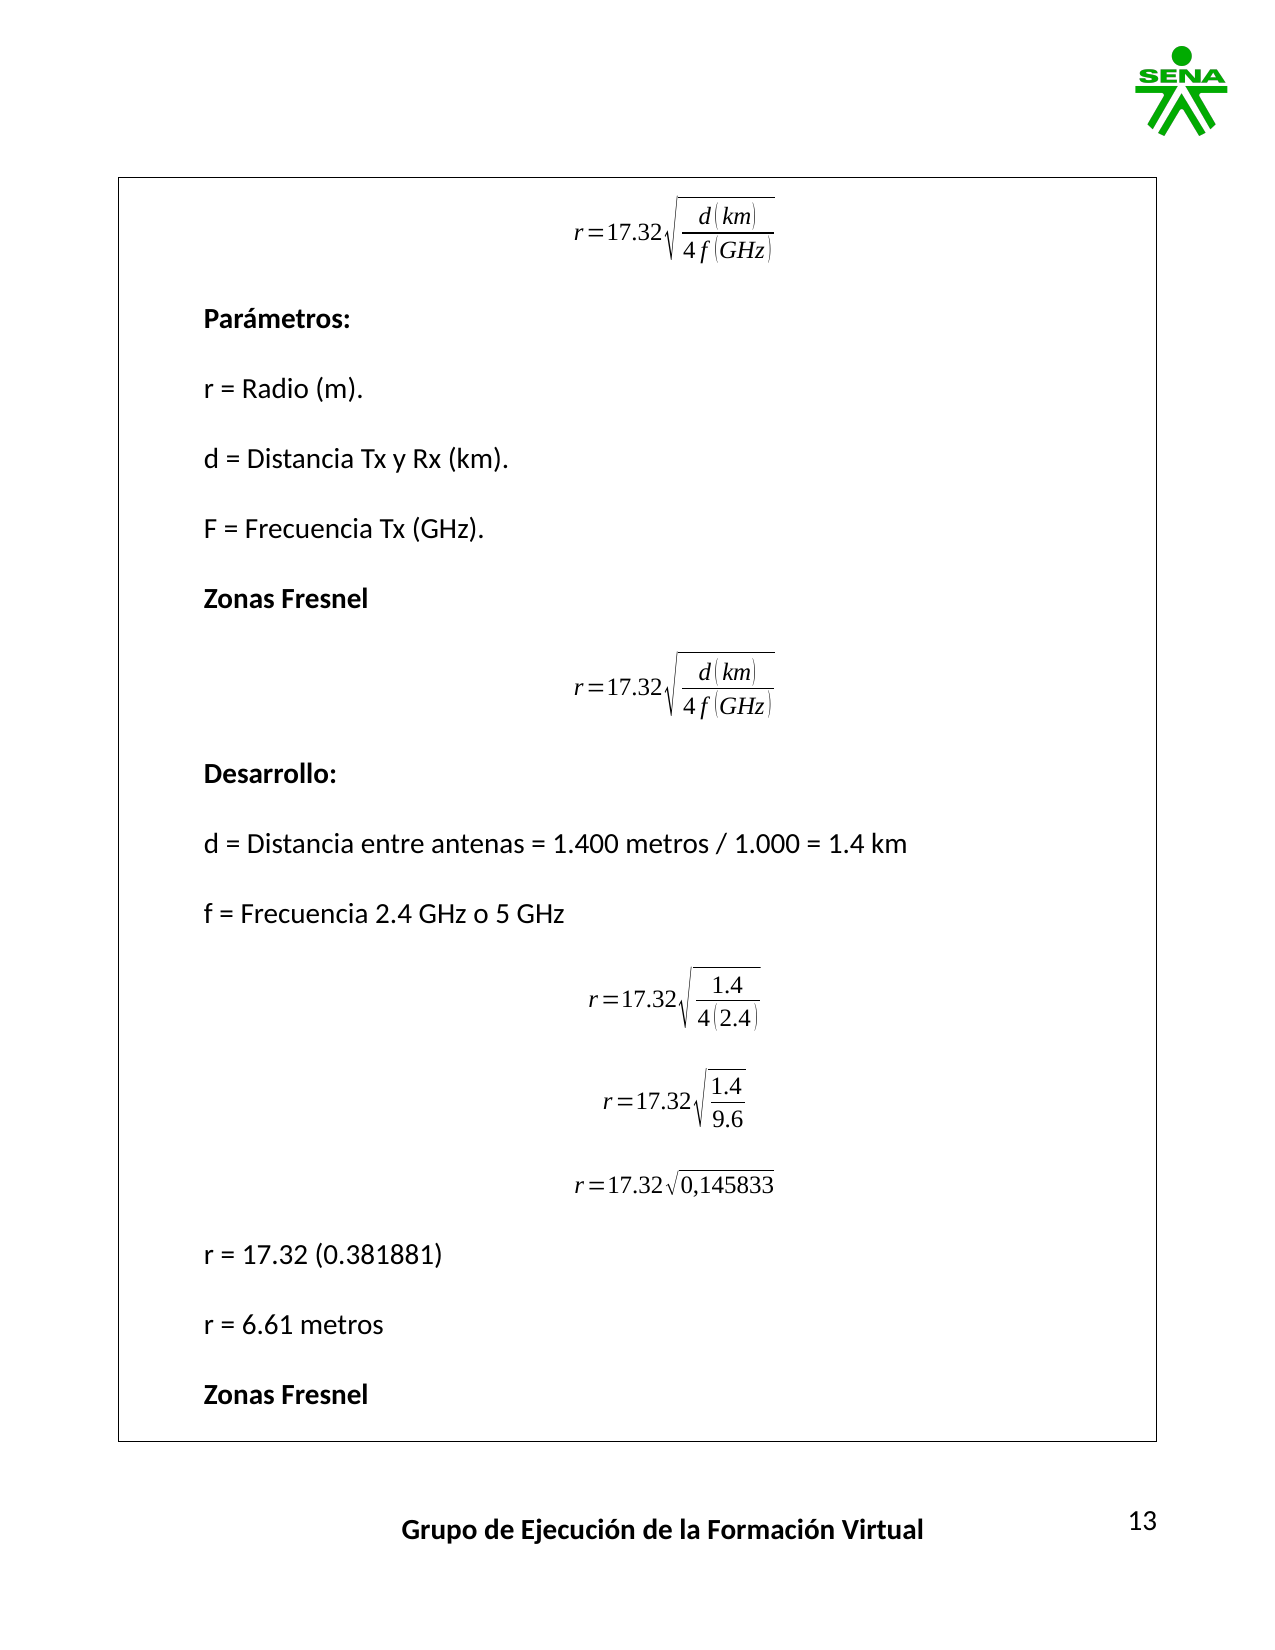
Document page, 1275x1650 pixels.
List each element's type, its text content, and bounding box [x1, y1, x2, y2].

picture [1135, 46, 1228, 136]
